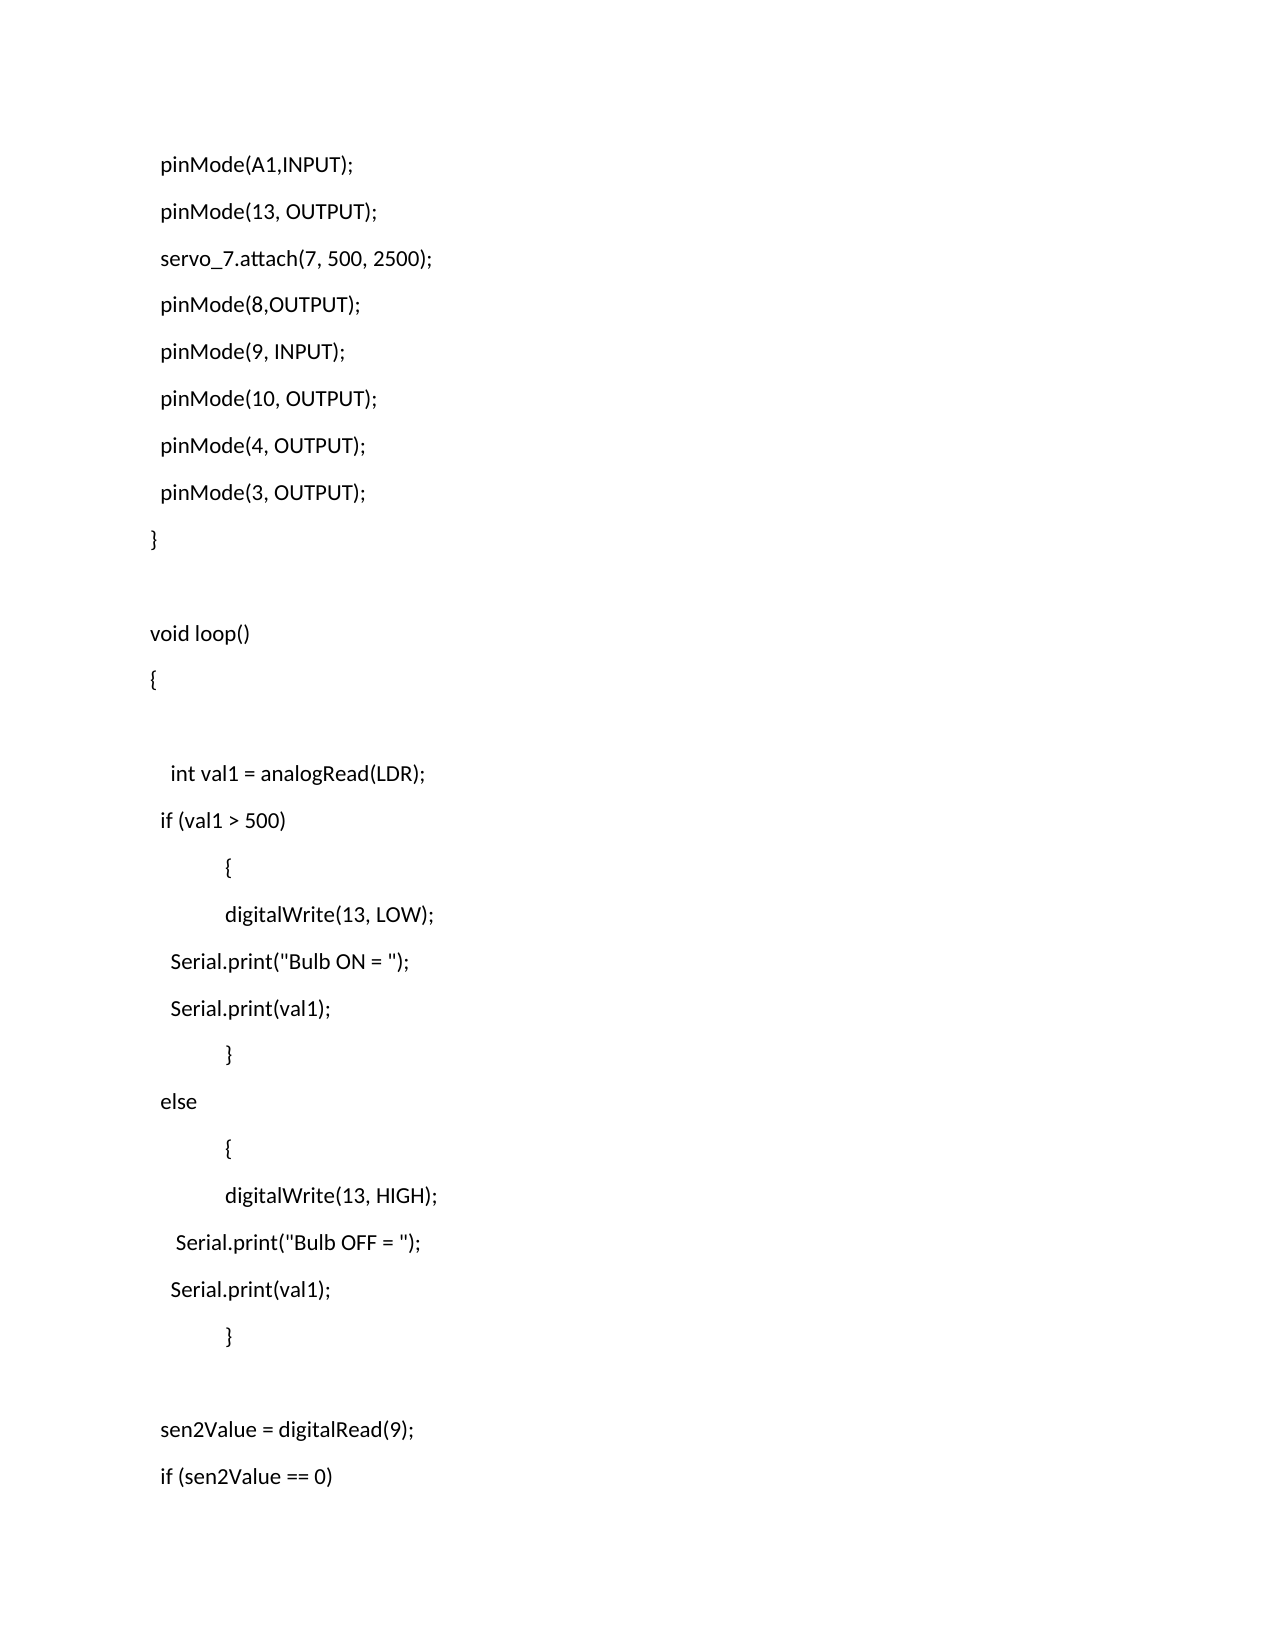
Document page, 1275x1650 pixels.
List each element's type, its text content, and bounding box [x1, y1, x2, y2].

text int val1 = analogRead(LDR); [150, 759, 1125, 787]
text } [150, 1322, 1125, 1350]
text pinMode(10, OUTPUT); [150, 384, 1125, 412]
text else [150, 1087, 1125, 1116]
text sen2Value = digitalRead(9); [150, 1416, 1125, 1444]
text { [150, 853, 1125, 881]
text digitalWrite(13, HIGH); [150, 1181, 1125, 1209]
text { [150, 666, 1125, 694]
text } [150, 525, 1125, 553]
text Serial.print("Bulb OFF = "); [150, 1228, 1125, 1256]
text void loop() [150, 619, 1125, 647]
text if (val1 > 500) [150, 806, 1125, 834]
text Serial.print(val1); [150, 994, 1125, 1022]
text pinMode(3, OUTPUT); [150, 478, 1125, 506]
text digitalWrite(13, LOW); [150, 900, 1125, 928]
text pinMode(A1,INPUT); [150, 150, 1125, 178]
text pinMode(9, INPUT); [150, 337, 1125, 366]
text { [150, 1134, 1125, 1162]
text pinMode(4, OUTPUT); [150, 431, 1125, 459]
text Serial.print(val1); [150, 1275, 1125, 1303]
text servo_7.attach(7, 500, 2500); [150, 244, 1125, 272]
text if (sen2Value == 0) [150, 1462, 1125, 1491]
text Serial.print("Bulb ON = "); [150, 947, 1125, 975]
text pinMode(13, OUTPUT); [150, 197, 1125, 225]
text pinMode(8,OUTPUT); [150, 291, 1125, 319]
text } [150, 1041, 1125, 1069]
